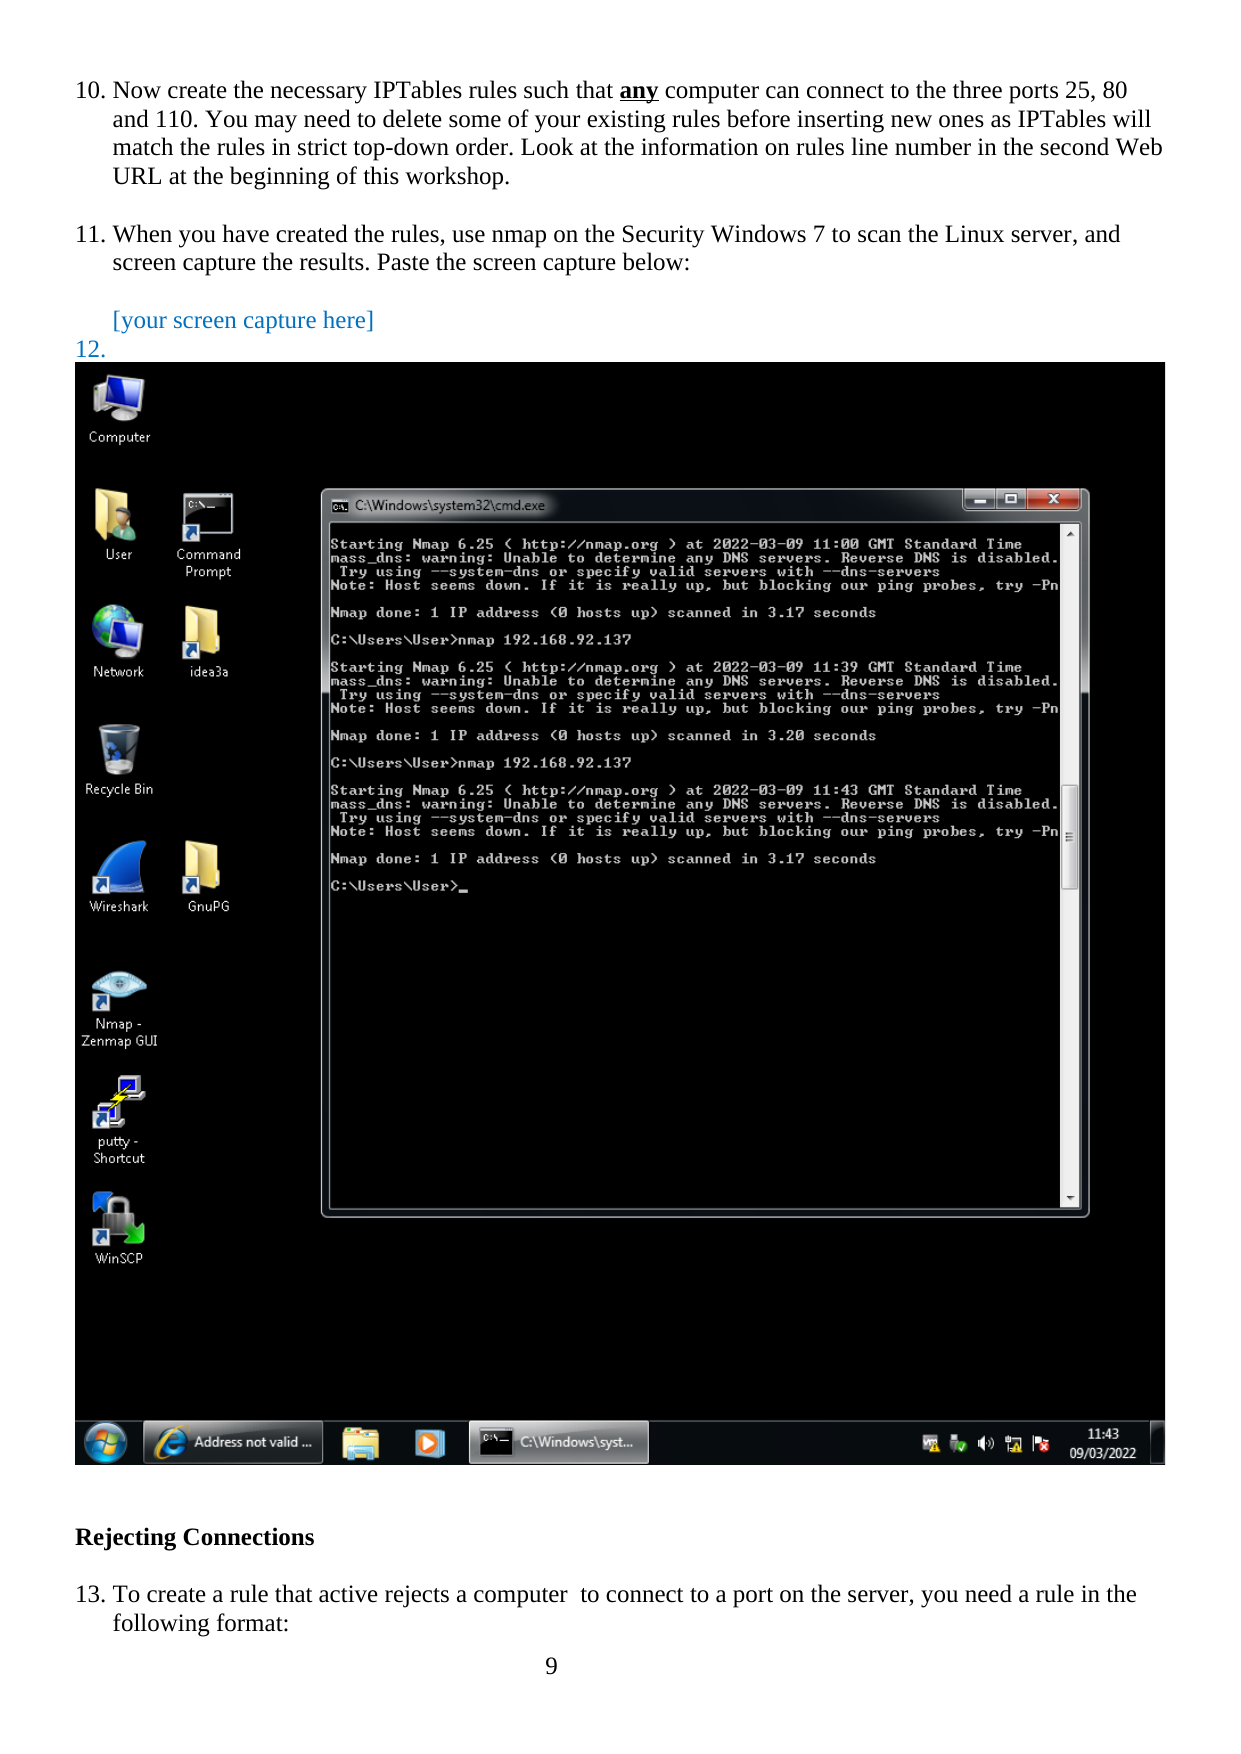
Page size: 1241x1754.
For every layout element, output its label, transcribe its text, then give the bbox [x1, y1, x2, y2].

list When you have created the rules, use nmap on the Security Windows 7 to scan the Linux server, and screen capture the results. Paste the screen capture below: [your screen capture here] [75, 219, 1165, 334]
text Rejecting Connections [75, 1522, 1165, 1579]
picture [75, 362, 1166, 1465]
list Now create the necessary IPTables rules such that any computer can connect to the three ports 25, 80 and 110. You may need to delete some of your existing rules before inserting new ones as IPTables will match the rules in strict top-down order. Look at the information on rules line number in the second Web URL at the beginning of this workshop. [75, 75, 1165, 190]
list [75, 1579, 1165, 1637]
